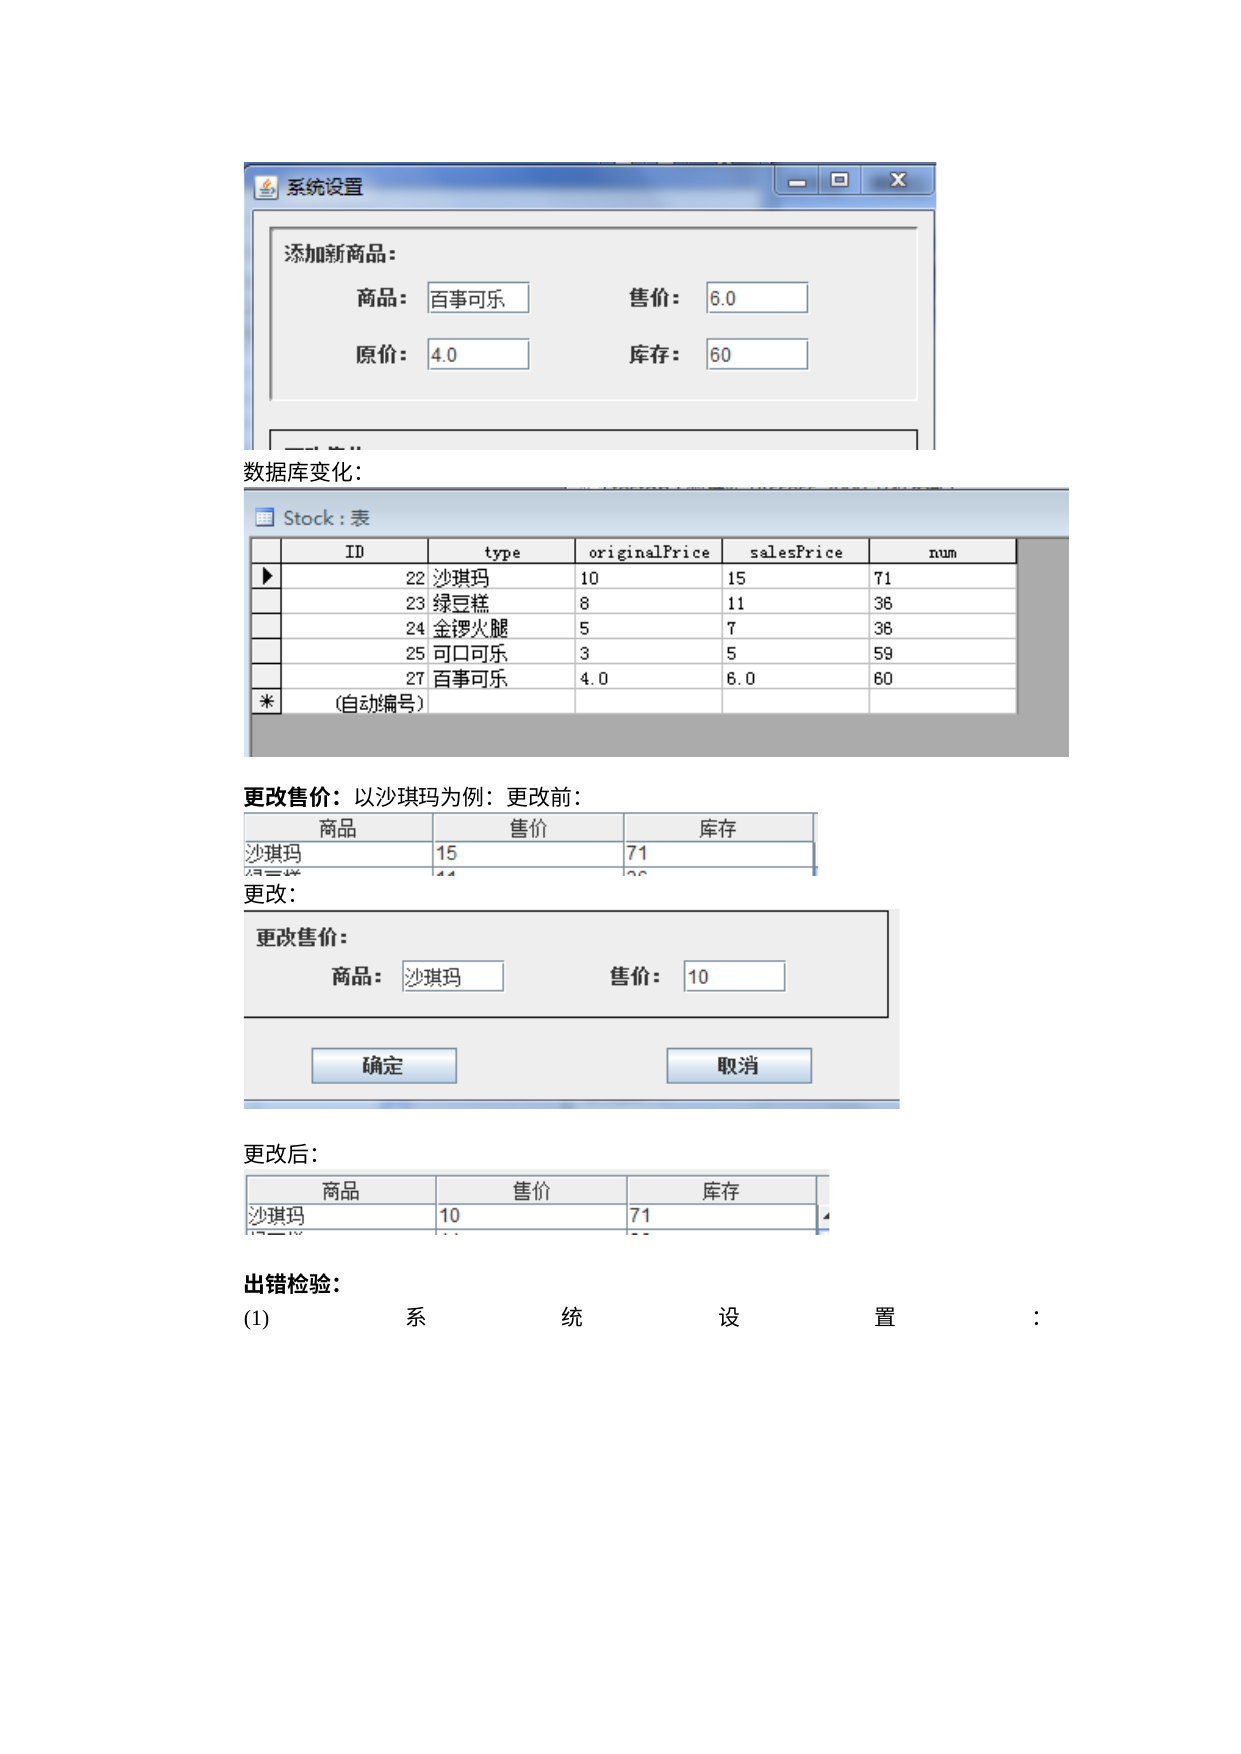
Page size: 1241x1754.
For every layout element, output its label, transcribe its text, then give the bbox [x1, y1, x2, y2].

picture [243, 487, 1069, 757]
text 数据库变化： [244, 454, 1053, 487]
text 更改后： [244, 1137, 1053, 1169]
text 更改售价：以沙琪玛为例：更改前： [244, 779, 1053, 812]
picture [243, 162, 937, 450]
picture [243, 812, 819, 876]
list 系统设置： [244, 1299, 1053, 1332]
text 更改： [244, 877, 1053, 909]
picture [243, 1169, 830, 1235]
picture [243, 909, 900, 1109]
text 出错检验： [244, 1267, 1053, 1299]
